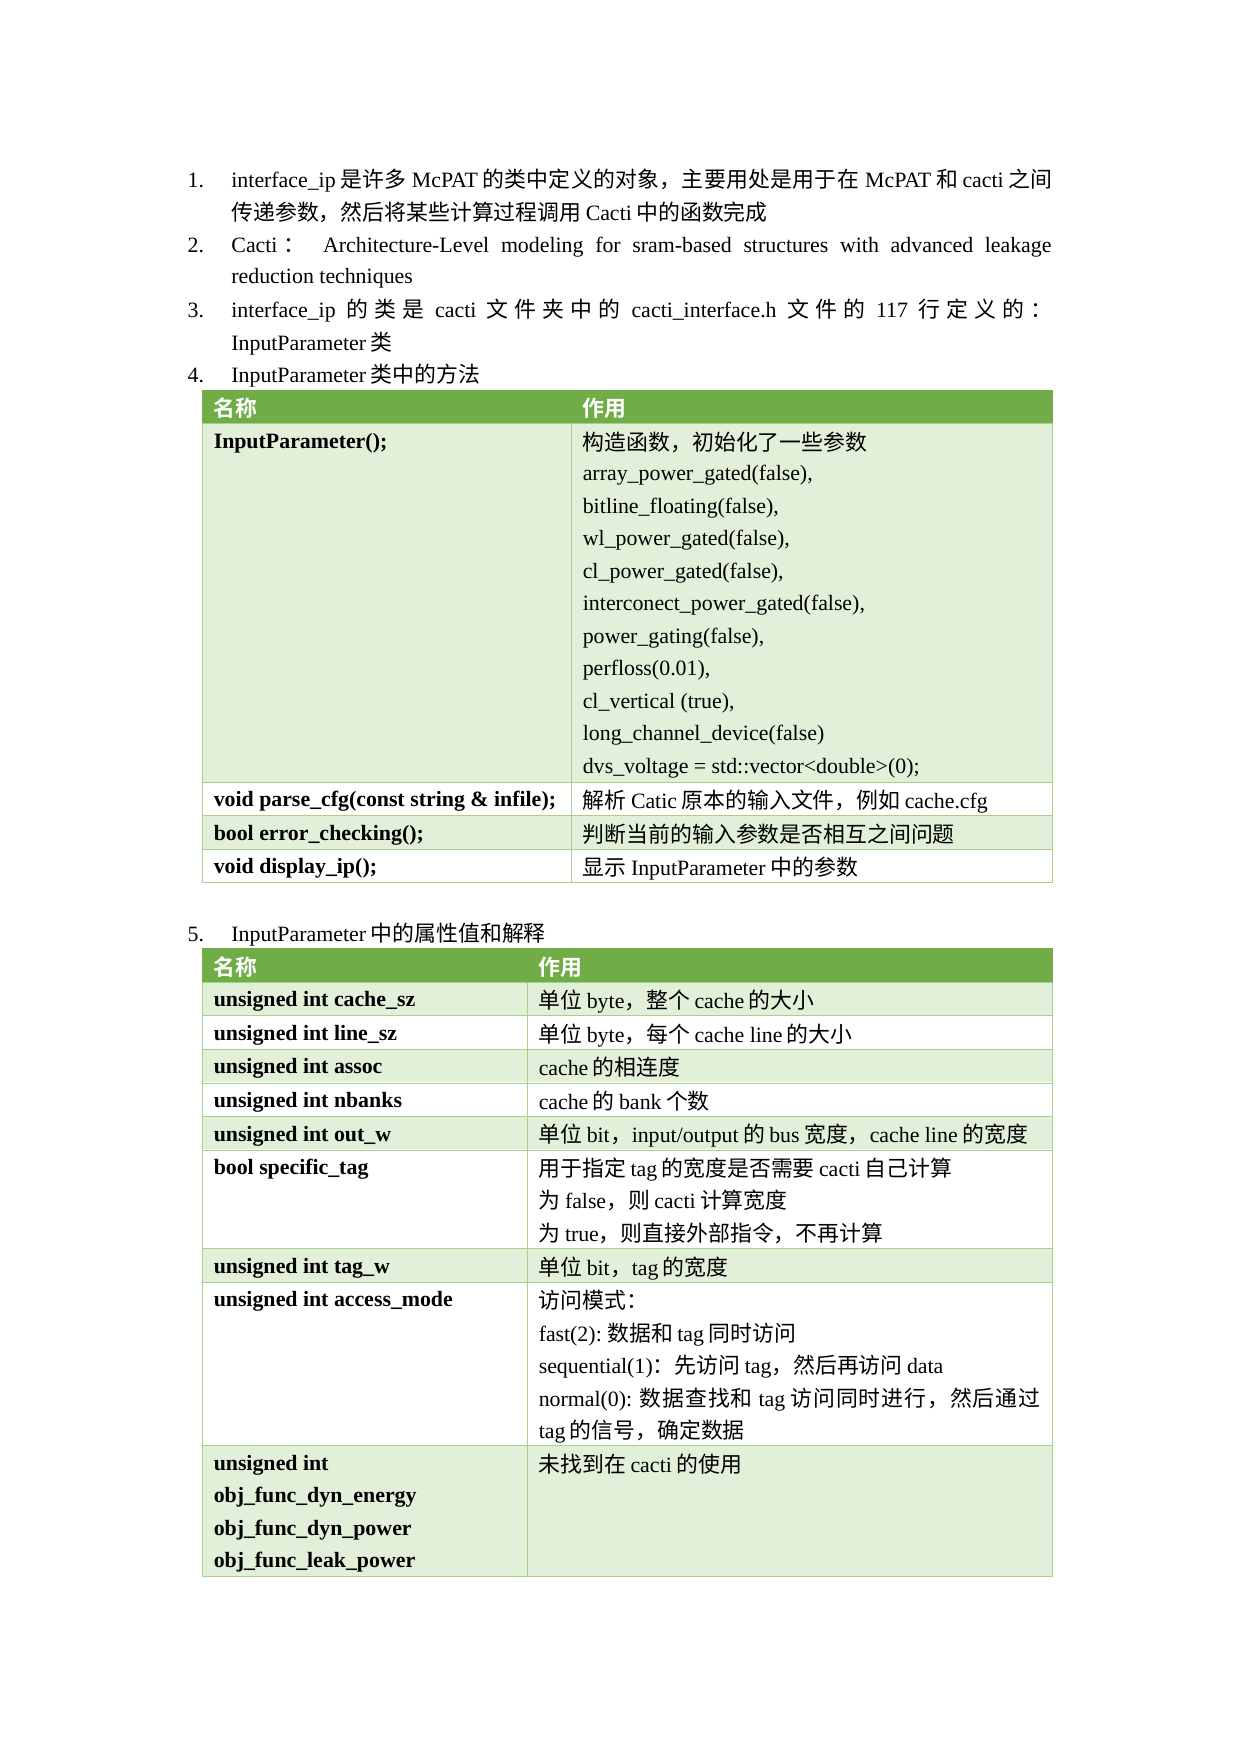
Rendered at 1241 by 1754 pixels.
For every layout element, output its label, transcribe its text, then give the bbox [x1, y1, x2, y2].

table_header 名称 [203, 949, 527, 982]
table_cell unsigned int access_mode [203, 1283, 527, 1445]
table_cell void display_ip(); [203, 850, 571, 882]
table_cell 单位byte，整个cache的大小 [528, 983, 1052, 1015]
table_cell void parse_cfg(const string & infile); [203, 783, 571, 815]
table_cell 访问模式： fast(2): 数据和tag同时访问 sequential(1)：先访问tag，然后再访问data normal(0): 数据查找和tag访问同时进行，然后通过tag的信号，确定数据 [528, 1283, 1052, 1445]
table_cell 判断当前的输入参数是否相互之间问题 [572, 816, 1052, 849]
table_cell 解析Catic原本的输入文件，例如cache.cfg [572, 783, 1052, 815]
table_cell 显示InputParameter中的参数 [572, 850, 1052, 882]
table_cell unsigned int out_w [203, 1117, 527, 1149]
table_cell bool error_checking(); [203, 816, 571, 849]
table_cell unsigned int tag_w [203, 1249, 527, 1282]
table_cell unsigned int cache_sz [203, 983, 527, 1015]
table_cell cache的bank个数 [528, 1084, 1052, 1116]
list InputParameter类中的方法 [187, 357, 1053, 389]
table_cell 单位bit，input/output的bus宽度，cache line的宽度 [528, 1117, 1052, 1149]
table_cell 用于指定tag的宽度是否需要cacti自己计算 为false，则cacti计算宽度 为true，则直接外部指令，不再计算 [528, 1151, 1052, 1248]
table_cell cache的相连度 [528, 1050, 1052, 1082]
table_cell 未找到在cacti的使用 [528, 1446, 1052, 1576]
list interface_ip是许多McPAT的类中定义的对象，主要用处是用于在McPAT和cacti之间传递参数，然后将某些计算过程调用Cacti中的函数完成 [187, 162, 1053, 227]
table_header 作用 [572, 391, 1052, 423]
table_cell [203, 1446, 527, 1576]
table_cell bool specific_tag [203, 1151, 527, 1248]
list interface_ip的类是cacti文件夹中的cacti_interface.h文件的117行定义的：InputParameter类 [187, 292, 1053, 357]
list Cacti： Architecture-Level modeling for sram-based structures with advanced leakage reduction techniques [187, 227, 1053, 292]
table_cell 构造函数，初始化了一些参数 array_power_gated(false), bitline_floating(false), wl_power_gated(false), cl_power_gated(false), interconect_power_gated(false), power_gating(false), perfloss(0.01), cl_vertical (true), long_channel_device(false) dvs_voltage = std::vector<double>(0); [572, 424, 1052, 782]
table_header 名称 [203, 391, 571, 423]
table_cell InputParameter(); [203, 424, 571, 782]
table_header 作用 [528, 949, 1052, 982]
table_cell 单位byte，每个cache line的大小 [528, 1016, 1052, 1049]
table_cell unsigned int line_sz [203, 1016, 527, 1049]
table_cell 单位bit，tag的宽度 [528, 1249, 1052, 1282]
table_cell unsigned int nbanks [203, 1084, 527, 1116]
list InputParameter中的属性值和解释 [187, 916, 1053, 948]
table_cell unsigned int assoc [203, 1050, 527, 1082]
